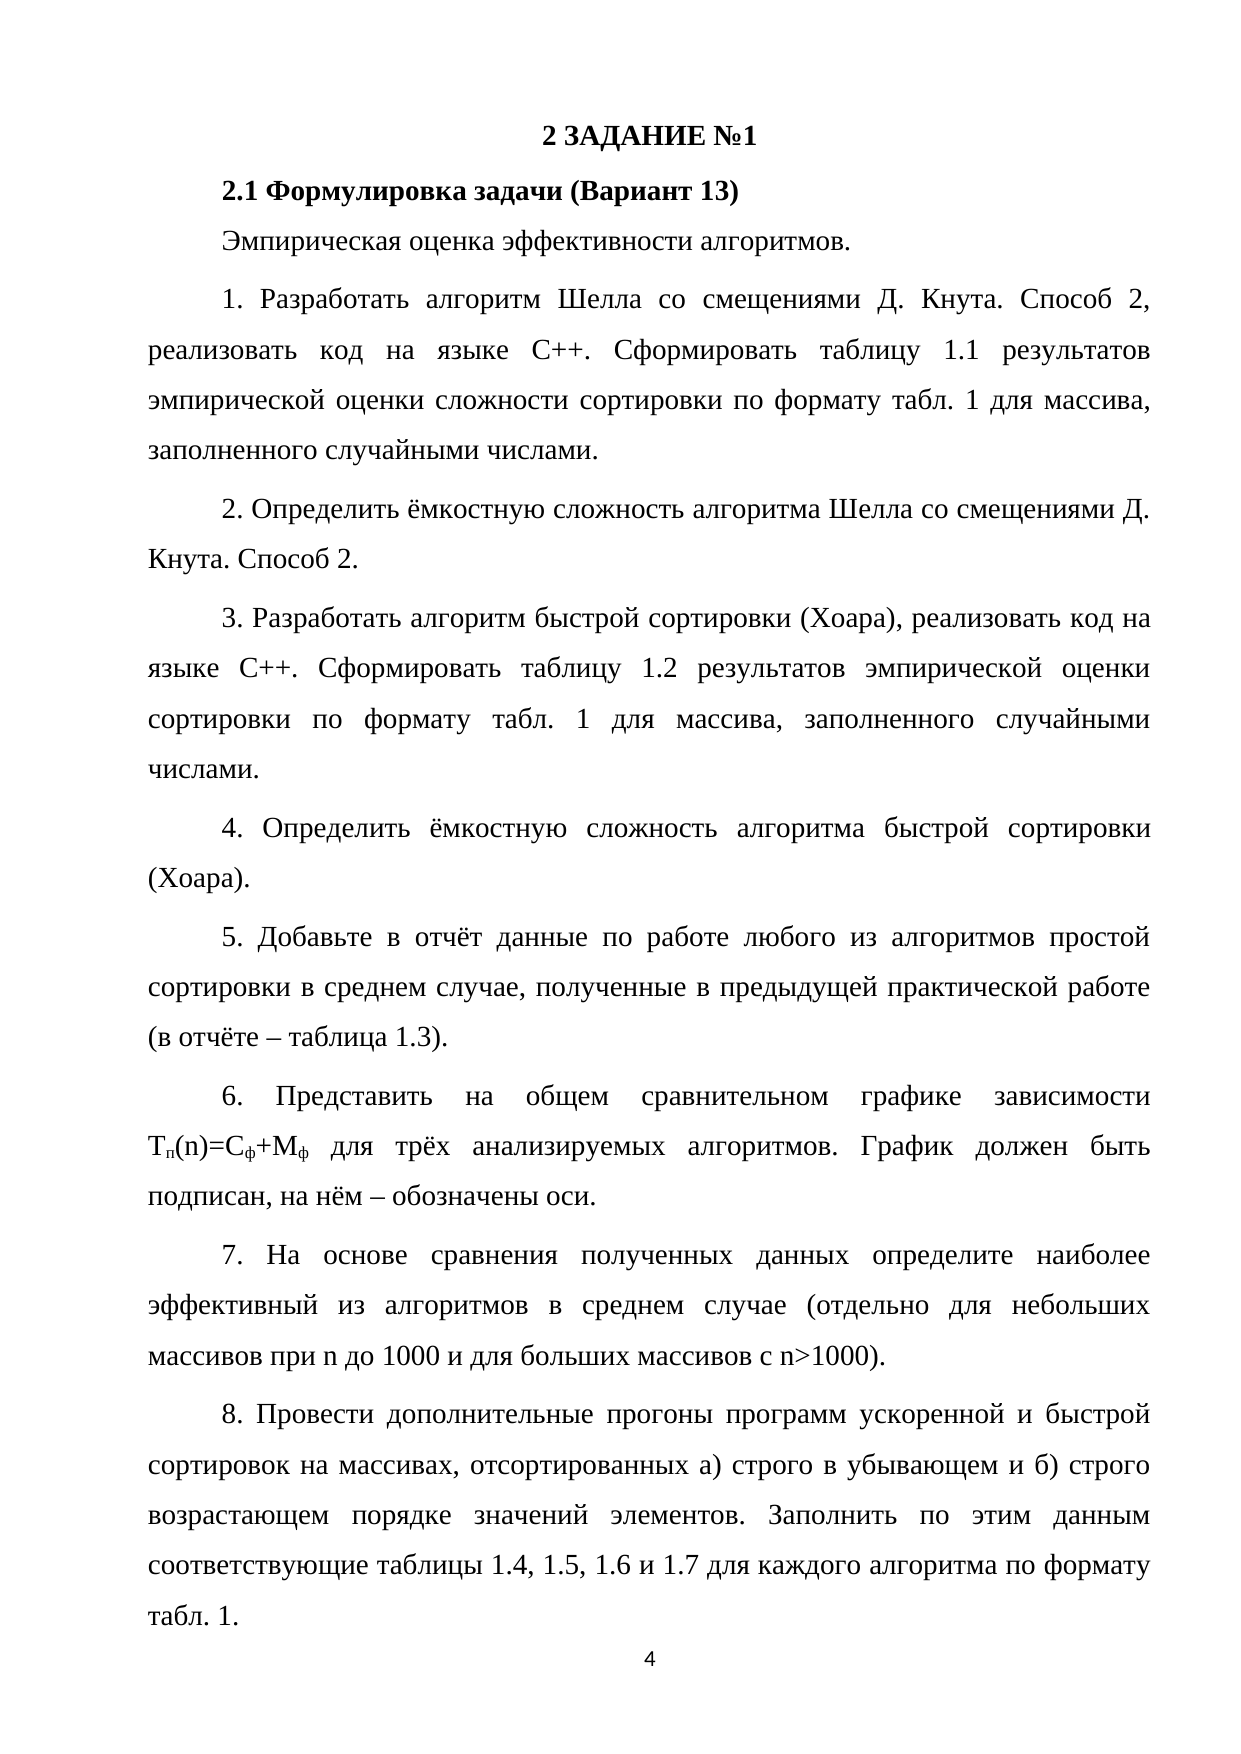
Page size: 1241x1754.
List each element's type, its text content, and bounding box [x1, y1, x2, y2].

text 4. Определить ёмкостную сложность алгоритма быстрой сортировки (Хоара). [148, 810, 1152, 893]
text 3. Разработать алгоритм быстрой сортировки (Хоара), реализовать код на языке С++. Сформировать таблицу 1.2 результатов эмпирической оценки сортировки по формату табл. 1 для массива, заполненного случайными числами. [148, 600, 1152, 784]
subtitle 2.1 Формулировка задачи (Вариант 13) [222, 173, 1152, 206]
text 2. Определить ёмкостную сложность алгоритма Шелла со смещениями Д. Кнута. Способ 2. [148, 491, 1152, 575]
text 7. На основе сравнения полученных данных определите наиболее эффективный из алгоритмов в среднем случае (отдельно для небольших массивов при n до 1000 и для больших массивов с n>1000). [148, 1237, 1152, 1371]
text 5. Добавьте в отчёт данные по работе любого из алгоритмов простой сортировки в среднем случае, полученные в предыдущей практической работе (в отчёте – таблица 1.3). [148, 919, 1152, 1053]
text 1. Разработать алгоритм Шелла со смещениями Д. Кнута. Способ 2, реализовать код на языке С++. Сформировать таблицу 1.1 результатов эмпирической оценки сложности сортировки по формату табл. 1 для массива, заполненного случайными числами. [148, 282, 1152, 466]
subtitle 2 ЗАДАНИЕ №1 [148, 118, 1152, 152]
text 6. Представить на общем сравнительном графике зависимости Тп(n)=Cф+Mф для трёх анализируемых алгоритмов. График должен быть подписан, на нём – обозначены оси. [148, 1078, 1152, 1212]
text 8. Провести дополнительные прогоны программ ускоренной и быстрой сортировок на массивах, отсортированных а) строго в убывающем и б) строго возрастающем порядке значений элементов. Заполнить по этим данным соответствующие таблицы 1.4, 1.5, 1.6 и 1.7 для каждого алгоритма по формату табл. 1. [148, 1396, 1152, 1631]
text Эмпирическая оценка эффективности алгоритмов. [148, 223, 1152, 256]
